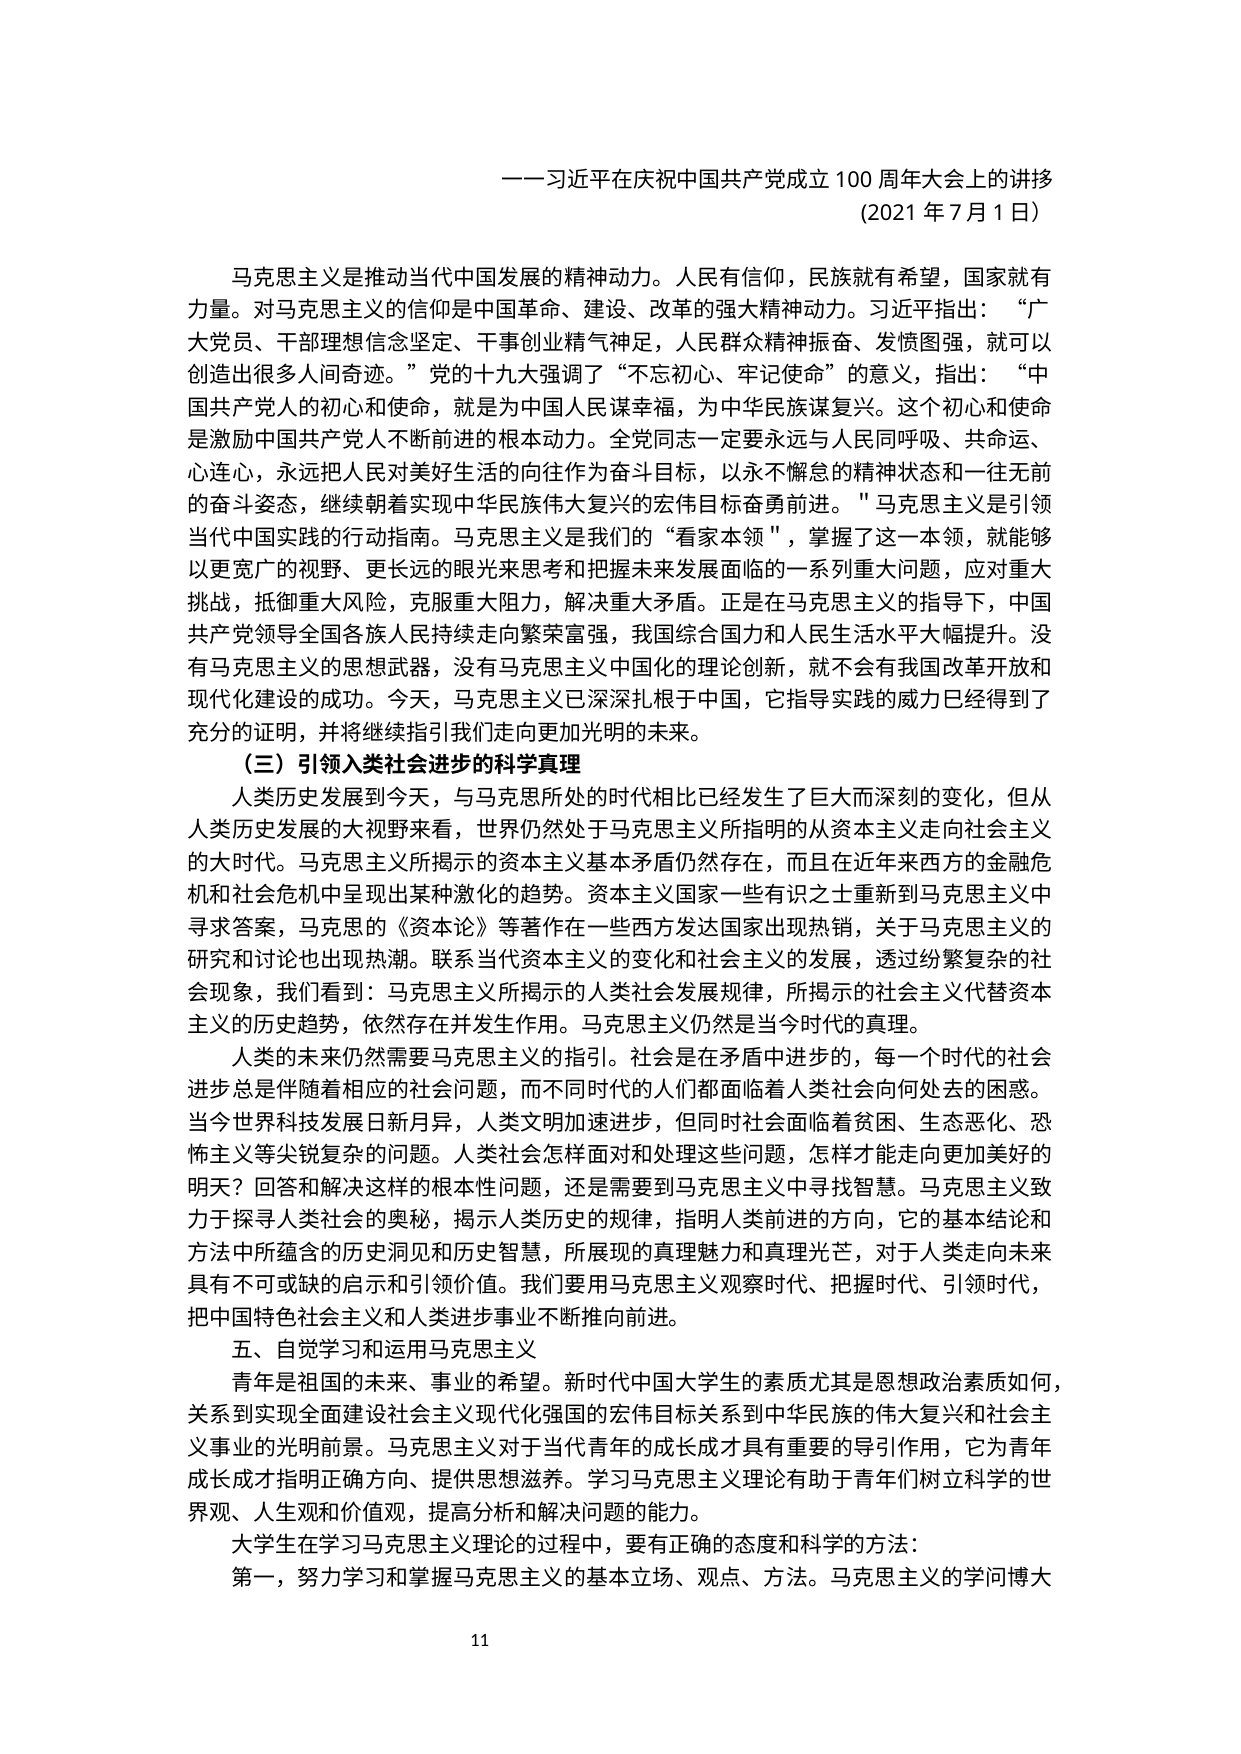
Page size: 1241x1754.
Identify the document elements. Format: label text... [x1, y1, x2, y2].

text （三）引领入类社会进步的科学真理 [187, 747, 1053, 779]
text 人类的未来仍然需要马克思主义的指引。社会是在矛盾中进步的，每一个时代的社会进步总是伴随着相应的社会问题，而不同时代的人们都面临着人类社会向何处去的困惑。当今世界科技发展日新月异，人类文明加速进步，但同时社会面临着贫困、生态恶化、恐怖主义等尖锐复杂的问题。人类社会怎样面对和处理这些问题，怎样才能走向更加美好的明天？回答和解决这样的根本性问题，还是需要到马克思主义中寻找智慧。马克思主义致力于探寻人类社会的奥秘，揭示人类历史的规律，指明人类前进的方向，它的基本结论和方法中所蕴含的历史洞见和历史智慧，所展现的真理魅力和真理光芒，对于人类走向未来具有不可或缺的启示和引领价值。我们要用马克思主义观察时代、把握时代、引领时代，把中国特色社会主义和人类进步事业不断推向前进。 [187, 1039, 1053, 1332]
text 青年是祖国的未来、事业的希望。新时代中国大学生的素质尤其是恩想政治素质如何，关系到实现全面建设社会主义现代化强国的宏伟目标关系到中华民族的伟大复兴和社会主义事业的光明前景。马克思主义对于当代青年的成长成才具有重要的导引作用，它为青年成长成才指明正确方向、提供思想滋养。学习马克思主义理论有助于青年们树立科学的世界观、人生观和价值观，提高分析和解决问题的能力。 [187, 1364, 1053, 1527]
text (2021 年7月1日） [187, 194, 1053, 227]
text 一一习近平在庆祝中国共产党成立 100 周年大会上的讲拸 [187, 162, 1053, 194]
text 五、自觉学习和运用马克思主义 [187, 1332, 1053, 1364]
text 大学生在学习马克思主义理论的过程中，要有正确的态度和科学的方法： [187, 1527, 1053, 1559]
text 人类历史发展到今天，与马克思所处的时代相比已经发生了巨大而深刻的变化，但从人类历史发展的大视野来看，世界仍然处于马克思主义所指明的从资本主义走向社会主义的大时代。马克思主义所揭示的资本主义基本矛盾仍然存在，而且在近年来西方的金融危机和社会危机中呈现出某种激化的趋势。资本主义国家一些有识之士重新到马克思主义中寻求答案，马克思的《资本论》等著作在一些西方发达国家出现热销，关于马克思主义的研究和讨论也出现热潮。联系当代资本主义的变化和社会主义的发展，透过纷繁复杂的社会现象，我们看到：马克思主义所揭示的人类社会发展规律，所揭示的社会主义代替资本主义的历史趋势，依然存在并发生作用。马克思主义仍然是当今时代的真理。 [187, 779, 1053, 1039]
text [187, 1559, 1053, 1592]
text 马克思主义是推动当代中国发展的精神动力。人民有信仰，民族就有希望，国家就有力量。对马克思主义的信仰是中国革命、建设、改革的强大精神动力。习近平指出： “广大党员、干部理想信念坚定、干事创业精气神足，人民群众精神振奋、发愤图强，就可以创造出很多人间奇迹。”党的十九大强调了“不忘初心、牢记使命”的意义，指出： “中国共产党人的初心和使命，就是为中国人民谋幸福，为中华民族谋复兴。这个初心和使命是激励中国共产党人不断前进的根本动力。全党同志一定要永远与人民同呼吸、共命运、心连心，永远把人民对美好生活的向往作为奋斗目标，以永不懈怠的精神状态和一往无前的奋斗姿态，继续朝着实现中华民族伟大复兴的宏伟目标奋勇前进。＂马克思主义是引领当代中国实践的行动指南。马克思主义是我们的“看家本领＂，掌握了这一本领，就能够以更宽广的视野、更长远的眼光来思考和把握未来发展面临的一系列重大问题，应对重大挑战，抵御重大风险，克服重大阻力，解决重大矛盾。正是在马克思主义的指导下，中国共产党领导全国各族人民持续走向繁荣富强，我国综合国力和人民生活水平大幅提升。没有马克思主义的思想武器，没有马克思主义中国化的理论创新，就不会有我国改革开放和现代化建设的成功。今天，马克思主义已深深扎根于中国，它指导实践的威力巳经得到了充分的证明，并将继续指引我们走向更加光明的未来。 [187, 259, 1053, 747]
